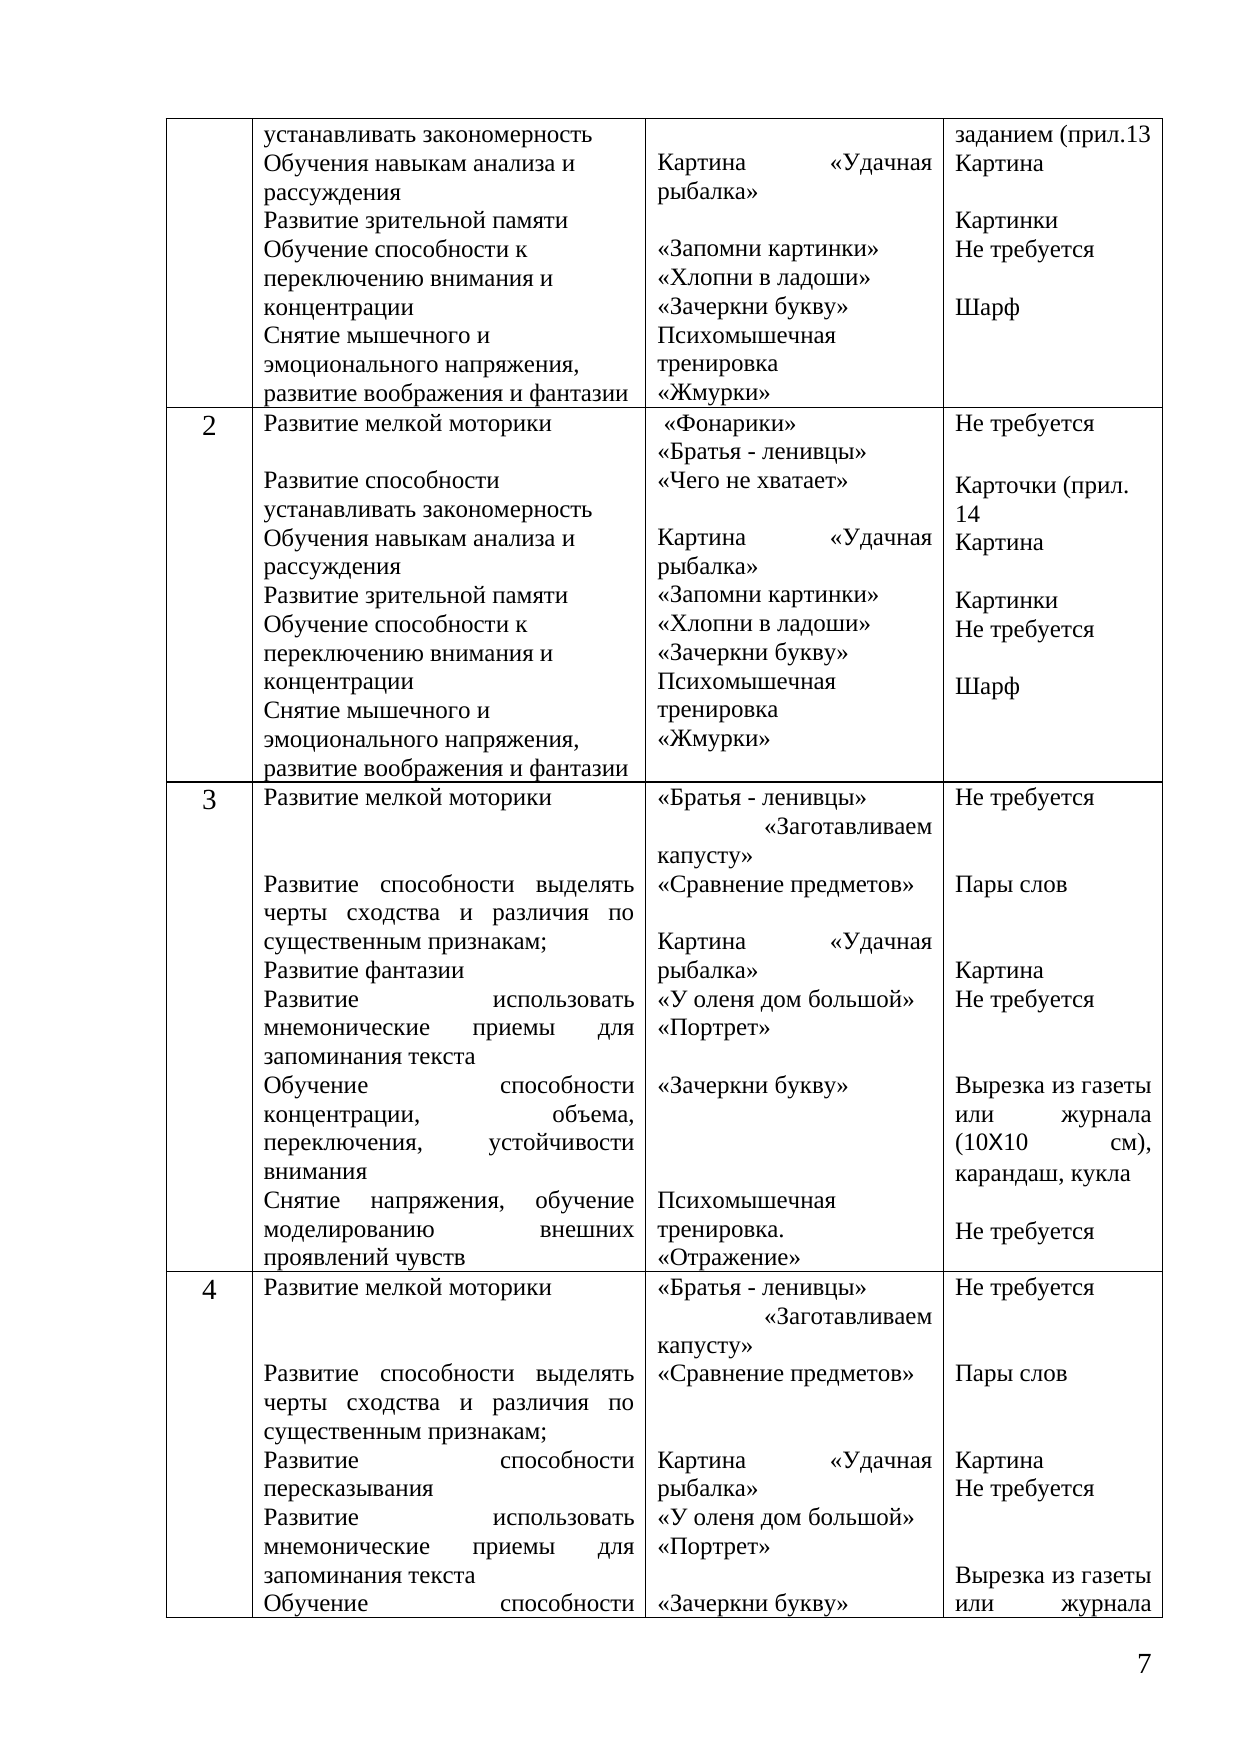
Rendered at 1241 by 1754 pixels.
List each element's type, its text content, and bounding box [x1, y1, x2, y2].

table_cell 1 [167, 119, 252, 407]
table_cell 2 [167, 408, 252, 781]
table_cell Развитие мелкой моторики Развитие способности выделять черты сходства и различия по существенным признакам; Развитие фантазии Развитие использовать мнемонические приемы для запоминания текста Обучение способности концентрации, объема, переключения, устойчивости внимания Снятие напряжения, обучение моделированию внешних проявлений чувств [253, 783, 645, 1271]
table_cell 3 [167, 783, 252, 1271]
table_cell 4 [167, 1272, 252, 1617]
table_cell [253, 119, 645, 407]
table_cell Не требуется Пары слов Картина Не требуется Вырезка из газеты или журнала (10X10 см), карандаш, кукла Не требуется [944, 783, 1162, 1271]
table_cell Не требуется Карточки (прил. 14 Картина Картинки Не требуется Шарф [944, 408, 1162, 781]
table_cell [646, 1272, 943, 1617]
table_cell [646, 119, 943, 407]
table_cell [253, 1272, 645, 1617]
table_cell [944, 1272, 1162, 1617]
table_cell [944, 119, 1162, 407]
